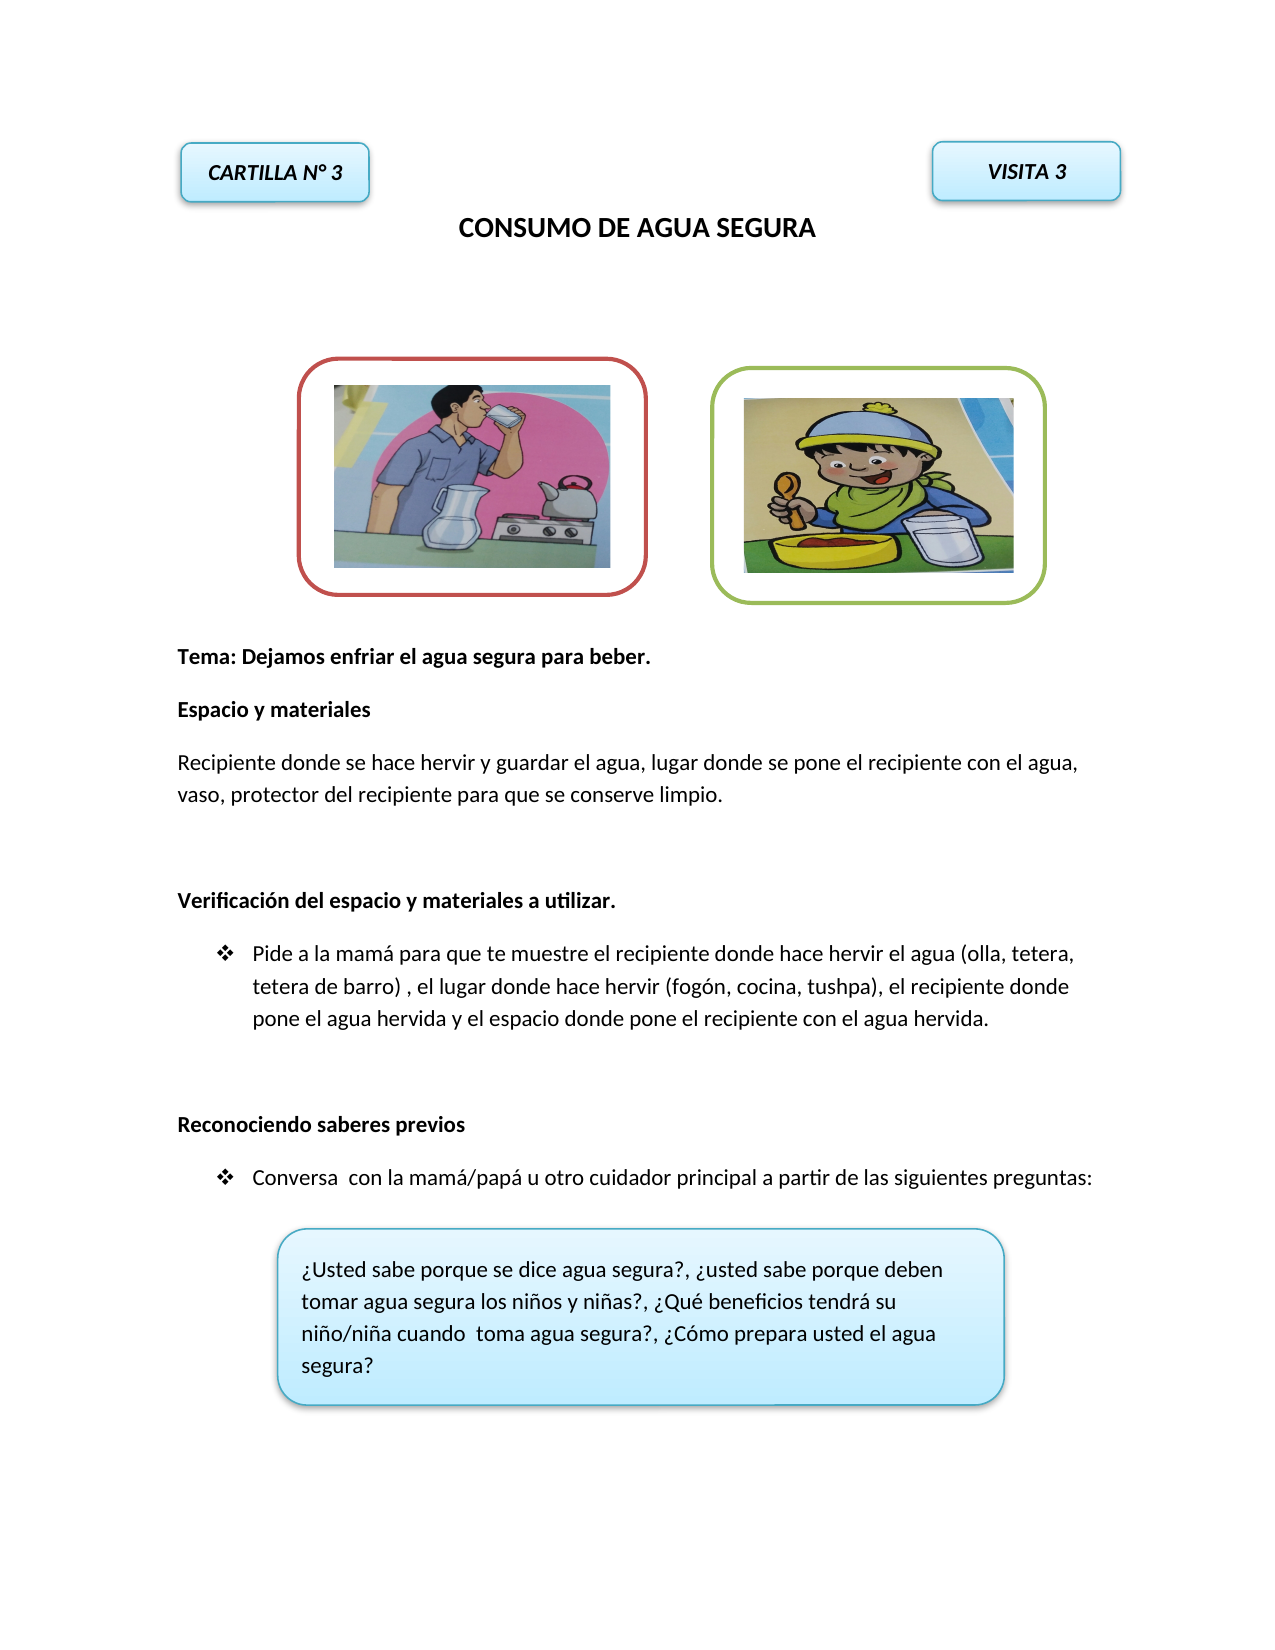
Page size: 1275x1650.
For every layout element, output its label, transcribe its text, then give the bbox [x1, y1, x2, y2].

picture [743, 398, 1014, 573]
list Pide a la mamá para que te muestre el recipiente donde hace hervir el agua (olla, tetera, tetera de barro) , el lugar donde hace hervir (fogón, cocina, tushpa), el recipiente donde pone el agua hervida y el espacio donde pone el recipiente con el agua hervida. [215, 939, 1098, 1032]
text Reconociendo saberes previos [177, 1110, 1098, 1138]
text CONSUMO DE AGUA SEGURA [177, 209, 1098, 245]
text Tema: Dejamos enfriar el agua segura para beber. [177, 642, 1098, 670]
text Espacio y materiales [177, 695, 1098, 723]
text Recipiente donde se hace hervir y guardar el agua, lugar donde se pone el recipiente con el agua, vaso, protector del recipiente para que se conserve limpio. [177, 748, 1098, 808]
list Conversa con la mamá/papá u otro cuidador principal a partir de las siguientes preguntas: [215, 1163, 1098, 1191]
text Verificación del espacio y materiales a utilizar. [177, 887, 1098, 914]
picture [334, 385, 611, 568]
